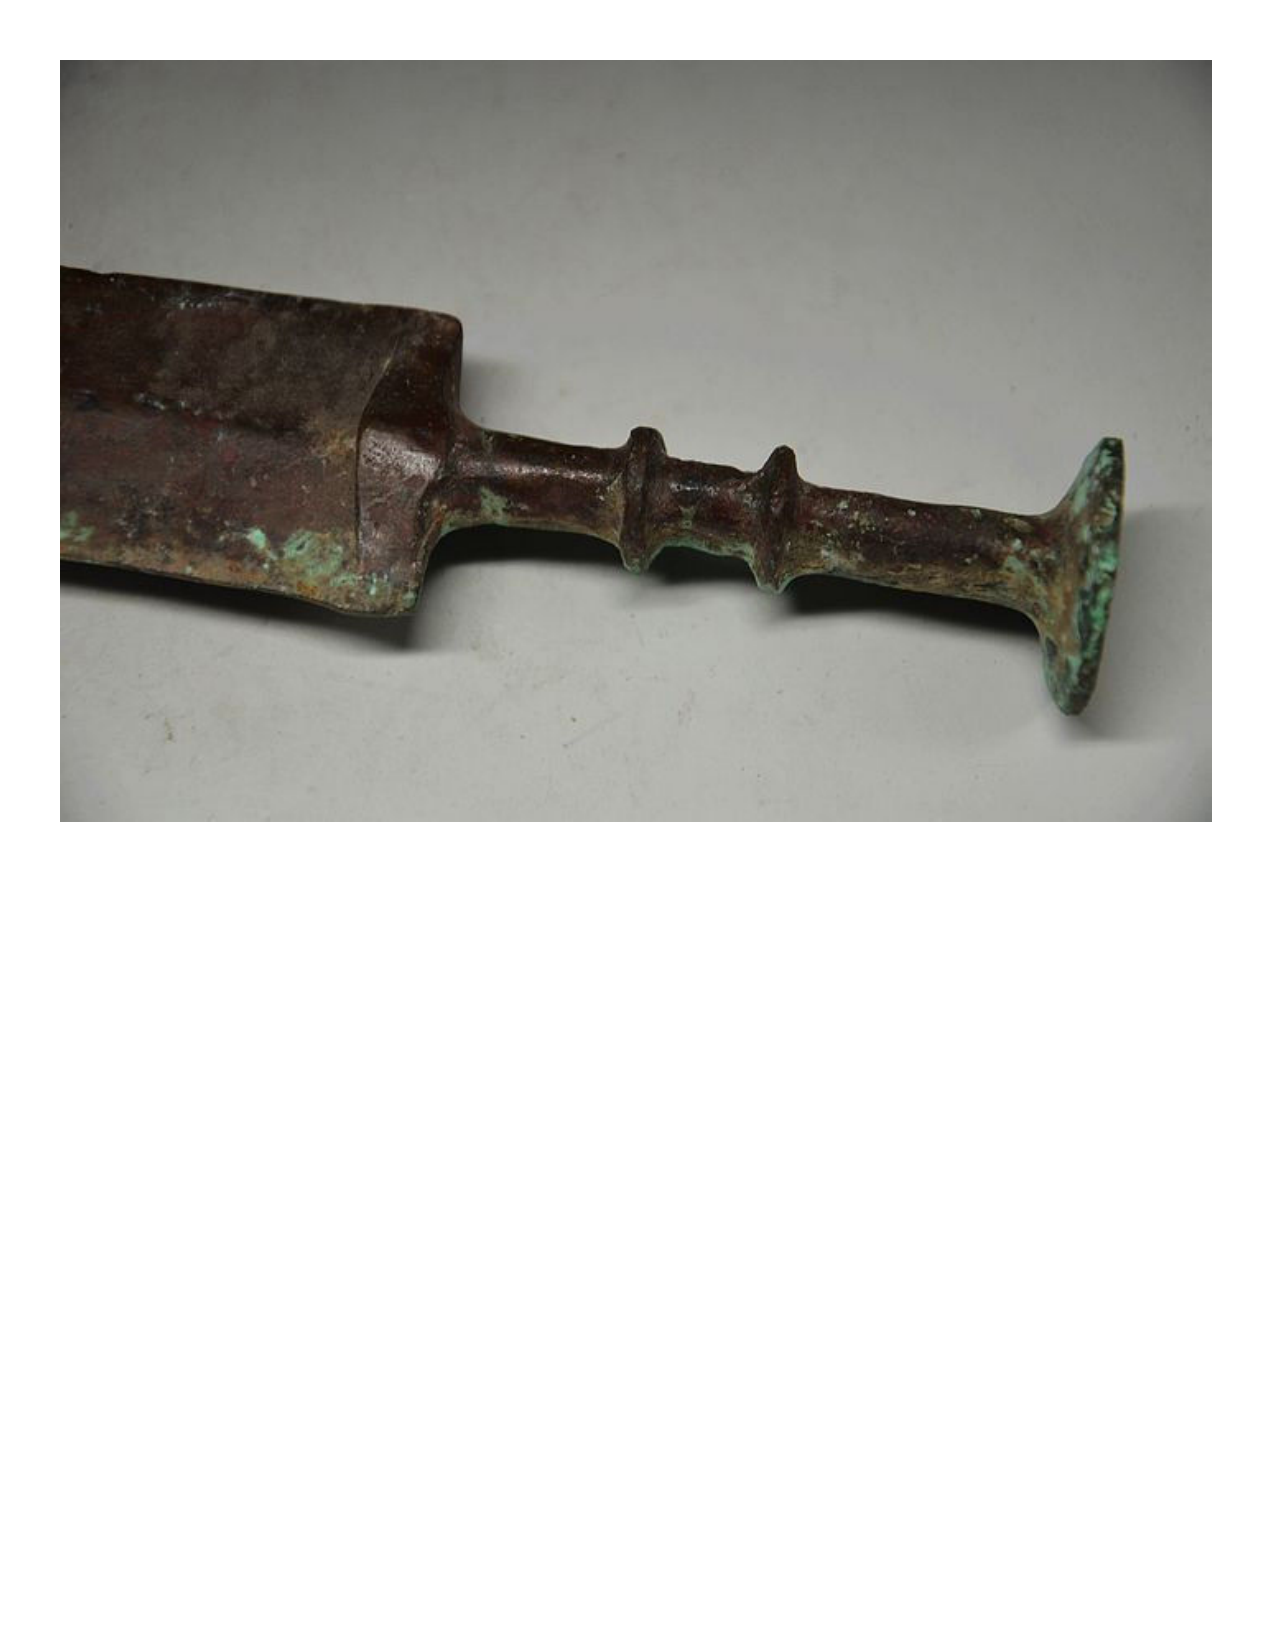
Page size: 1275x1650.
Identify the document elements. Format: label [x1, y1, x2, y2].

picture [60, 60, 1212, 822]
